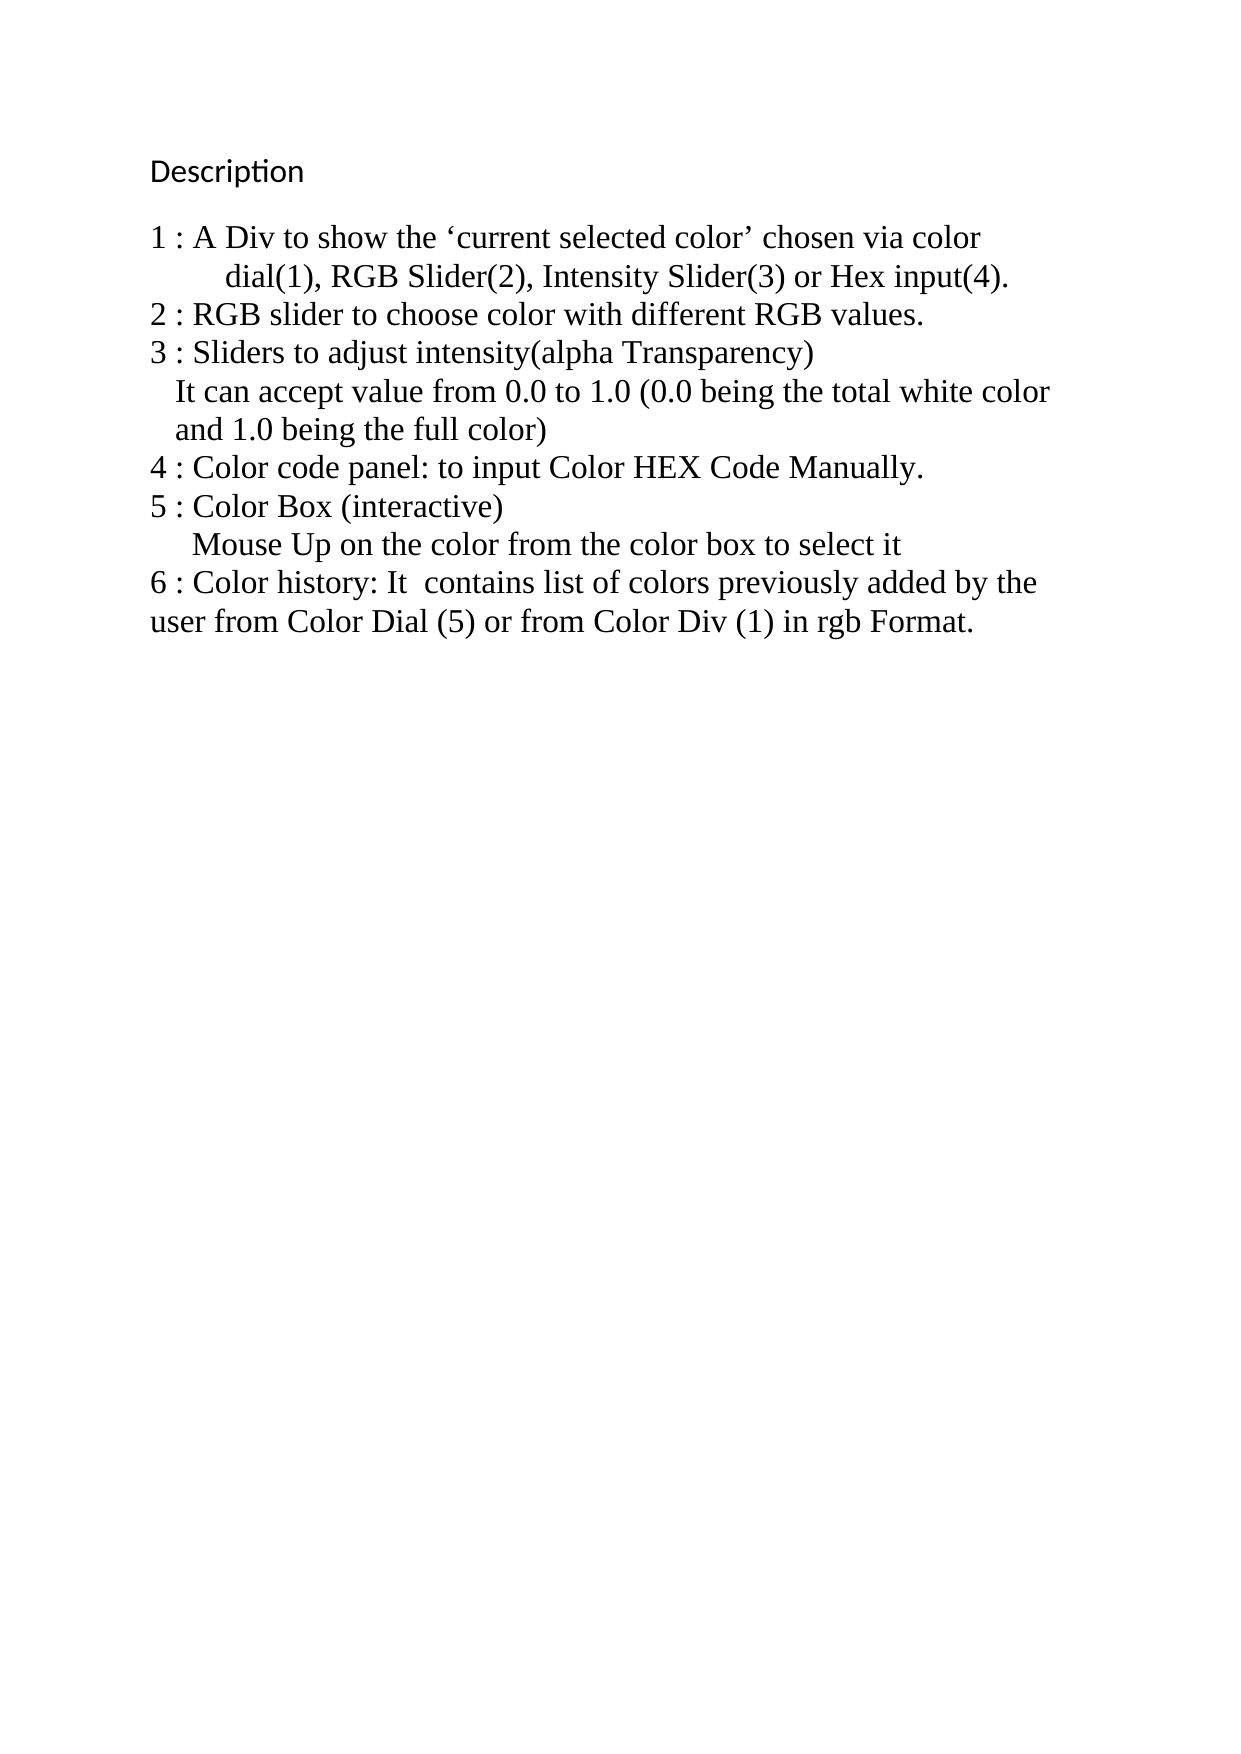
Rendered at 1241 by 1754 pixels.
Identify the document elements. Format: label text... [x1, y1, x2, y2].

text 5 : Color Box (interactive) [150, 486, 1090, 524]
text and 1.0 being the full color) [150, 409, 1090, 448]
text Description [150, 150, 1090, 191]
text 3 : Sliders to adjust intensity(alpha Transparency) [150, 333, 1090, 371]
text Mouse Up on the color from the color box to select it [150, 524, 1090, 563]
text It can accept value from 0.0 to 1.0 (0.0 being the total white color [150, 371, 1090, 409]
text 1 : A Div to show the ‘current selected color’ chosen via color dial(1), RGB Slider(2), Intensity Slider(3) or Hex input(4). [150, 218, 1090, 294]
text 2 : RGB slider to choose color with different RGB values. [150, 294, 1090, 333]
text 4 : Color code panel: to input Color HEX Code Manually. [150, 448, 1090, 486]
text 6 : Color history: It contains list of colors previously added by the user from Color Dial (5) or from Color Div (1) in rgb Format. [150, 563, 1090, 639]
